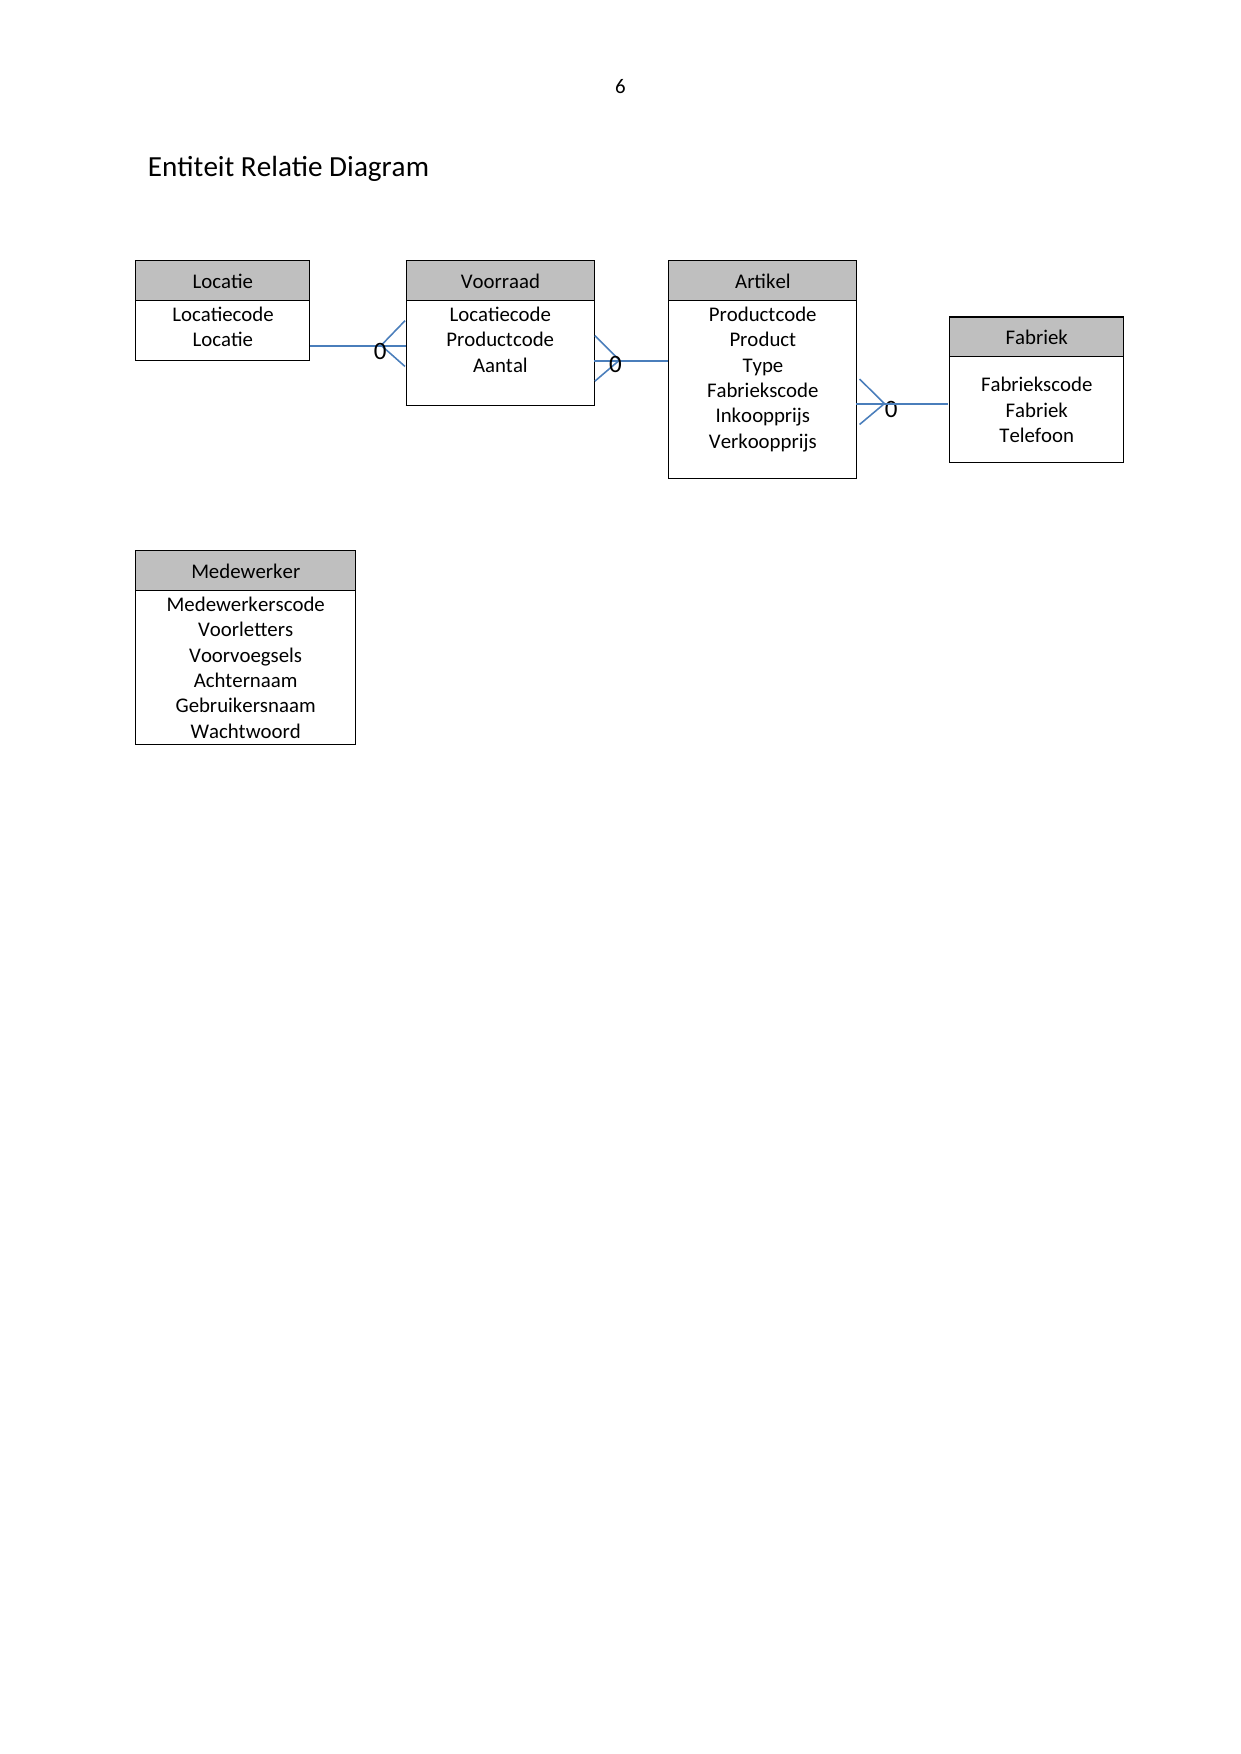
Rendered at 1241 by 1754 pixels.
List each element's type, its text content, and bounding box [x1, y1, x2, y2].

table_header Medewerker [136, 551, 355, 590]
table_header Fabriek [950, 318, 1123, 356]
table_cell Fabriekscode Fabriek Telefoon [950, 357, 1123, 462]
table_cell Medewerkerscode Voorletters Voorvoegsels Achternaam Gebruikersnaam Wachtwoord [136, 591, 355, 743]
table_header Artikel [669, 261, 856, 300]
table_cell Locatiecode Productcode Aantal [407, 301, 594, 405]
table_cell Productcode Product Type Fabriekscode Inkoopprijs Verkoopprijs [669, 301, 856, 478]
subtitle Entiteit Relatie Diagram [148, 148, 1093, 183]
table_cell Locatiecode Locatie [136, 301, 309, 360]
table_header Locatie [136, 261, 309, 300]
table_header Voorraad [407, 261, 594, 300]
